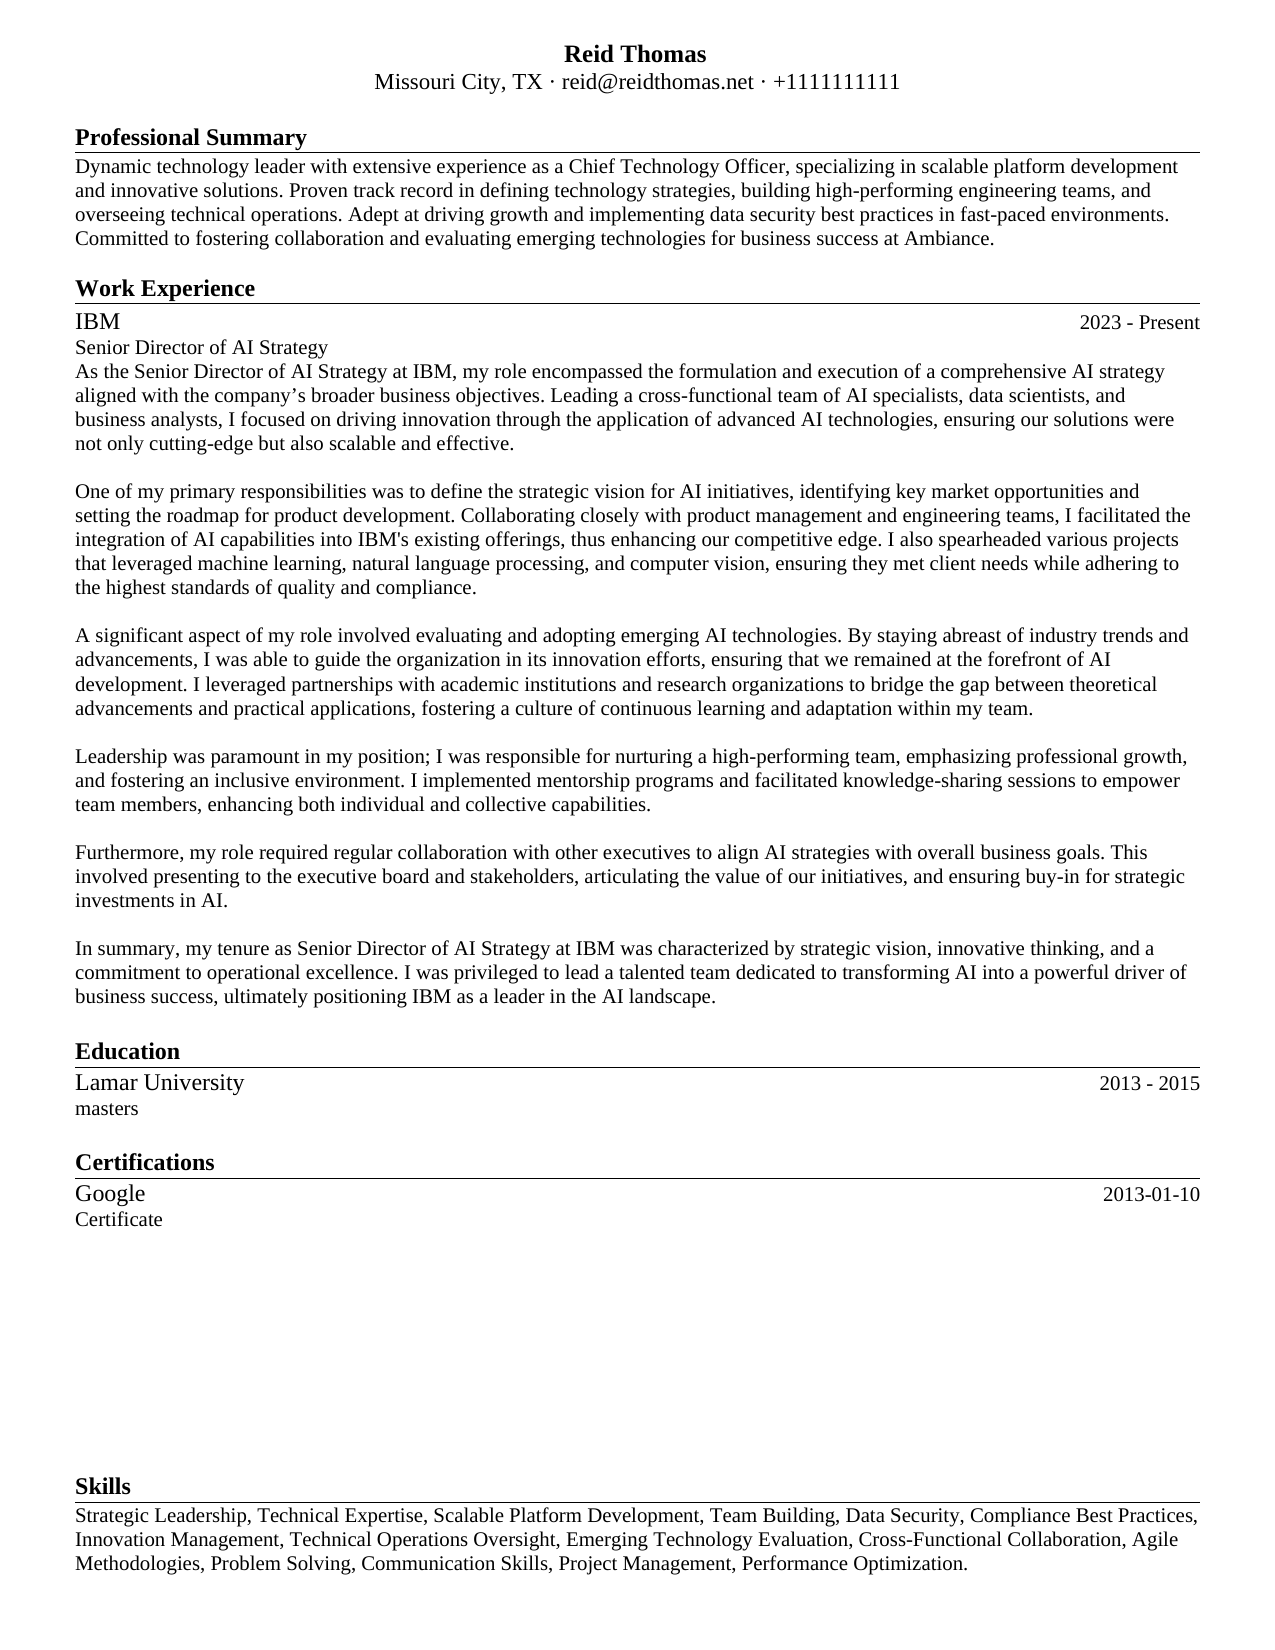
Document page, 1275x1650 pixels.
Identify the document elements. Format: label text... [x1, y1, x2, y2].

text IBM 2023 - Present Senior Director of AI Strategy As the Senior Director of AI Strategy at IBM, my role encompassed the formulation and execution of a comprehensive AI strategy aligned with the company’s broader business objectives. Leading a cross-functional team of AI specialists, data scientists, and business analysts, I focused on driving innovation through the application of advanced AI technologies, ensuring our solutions were not only cutting-edge but also scalable and effective. One of my primary responsibilities was to define the strategic vision for AI initiatives, identifying key market opportunities and setting the roadmap for product development. Collaborating closely with product management and engineering teams, I facilitated the integration of AI capabilities into IBM's existing offerings, thus enhancing our competitive edge. I also spearheaded various projects that leveraged machine learning, natural language processing, and computer vision, ensuring they met client needs while adhering to the highest standards of quality and compliance. A significant aspect of my role involved evaluating and adopting emerging AI technologies. By staying abreast of industry trends and advancements, I was able to guide the organization in its innovation efforts, ensuring that we remained at the forefront of AI development. I leveraged partnerships with academic institutions and research organizations to bridge the gap between theoretical advancements and practical applications, fostering a culture of continuous learning and adaptation within my team. Leadership was paramount in my position; I was responsible for nurturing a high-performing team, emphasizing professional growth, and fostering an inclusive environment. I implemented mentorship programs and facilitated knowledge-sharing sessions to empower team members, enhancing both individual and collective capabilities. Furthermore, my role required regular collaboration with other executives to align AI strategies with overall business goals. This involved presenting to the executive board and stakeholders, articulating the value of our initiatives, and ensuring buy-in for strategic investments in AI. In summary, my tenure as Senior Director of AI Strategy at IBM was characterized by strategic vision, innovative thinking, and a commitment to operational excellence. I was privileged to lead a talented team dedicated to transforming AI into a powerful driver of business success, ultimately positioning IBM as a leader in the AI landscape. [75, 307, 1200, 1008]
text Professional Summary [75, 123, 1200, 152]
text Lamar University 2013 - 2015 masters [75, 1068, 1200, 1119]
text Work Experience [75, 274, 1200, 303]
text Education [75, 1037, 1200, 1067]
text Certifications [75, 1148, 1200, 1178]
text Google 2013-01-10 Certificate [75, 1179, 1200, 1231]
text Dynamic technology leader with extensive experience as a Chief Technology Officer, specializing in scalable platform development and innovative solutions. Proven track record in defining technology strategies, building high-performing engineering teams, and overseeing technical operations. Adept at driving growth and implementing data security best practices in fast-paced environments. Committed to fostering collaboration and evaluating emerging technologies for business success at Ambiance. [75, 153, 1200, 250]
